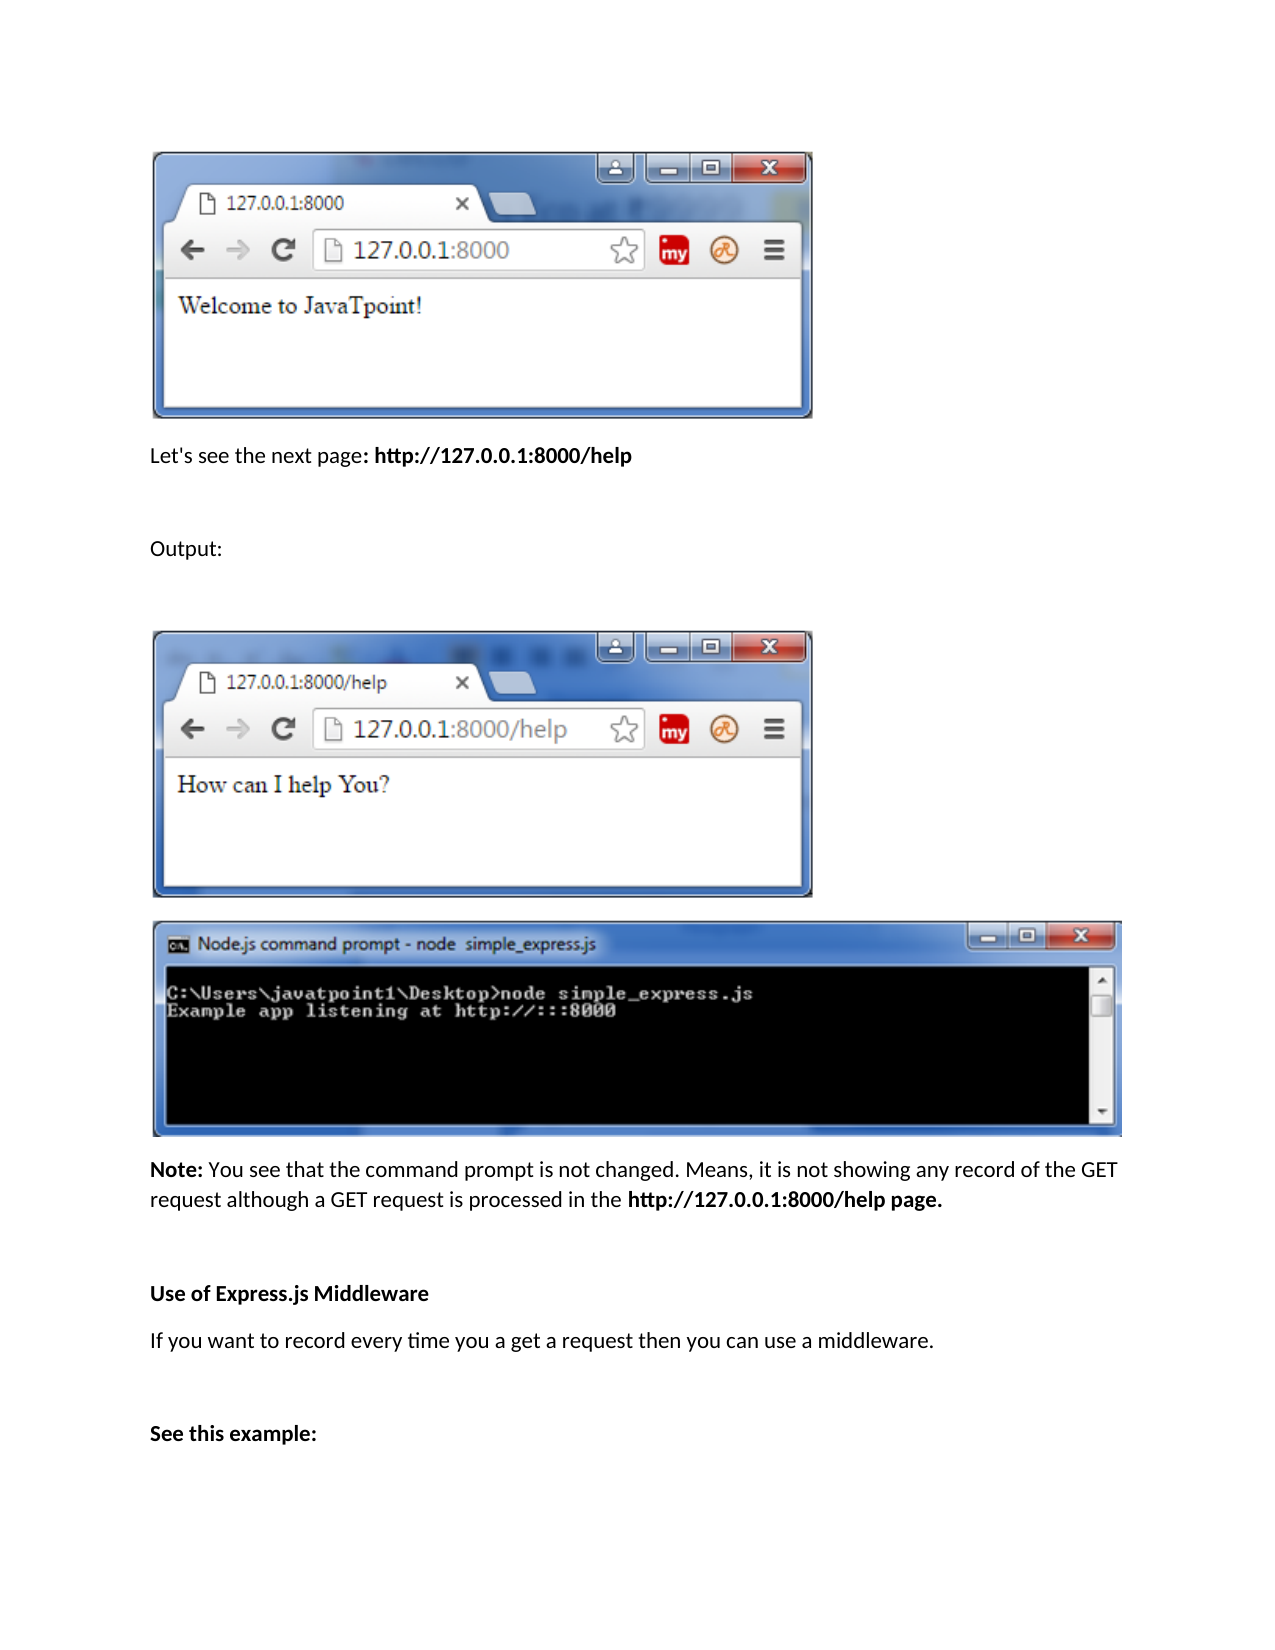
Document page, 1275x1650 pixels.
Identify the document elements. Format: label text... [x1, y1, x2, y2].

text Output: [150, 534, 1125, 562]
text Use of Express.js Middleware [150, 1279, 1125, 1307]
text See this example: [150, 1419, 1125, 1448]
text If you want to record every time you a get a request then you can use a middleware. [150, 1326, 1125, 1354]
text Note: You see that the command prompt is not changed. Means, it is not showing any record of the GET request although a GET request is processed in the http://127.0.0.1:8000/help page. [150, 1155, 1125, 1213]
picture [150, 150, 816, 422]
text Let's see the next page: http://127.0.0.1:8000/help [150, 441, 1125, 469]
picture [150, 628, 816, 901]
picture [150, 918, 1122, 1137]
